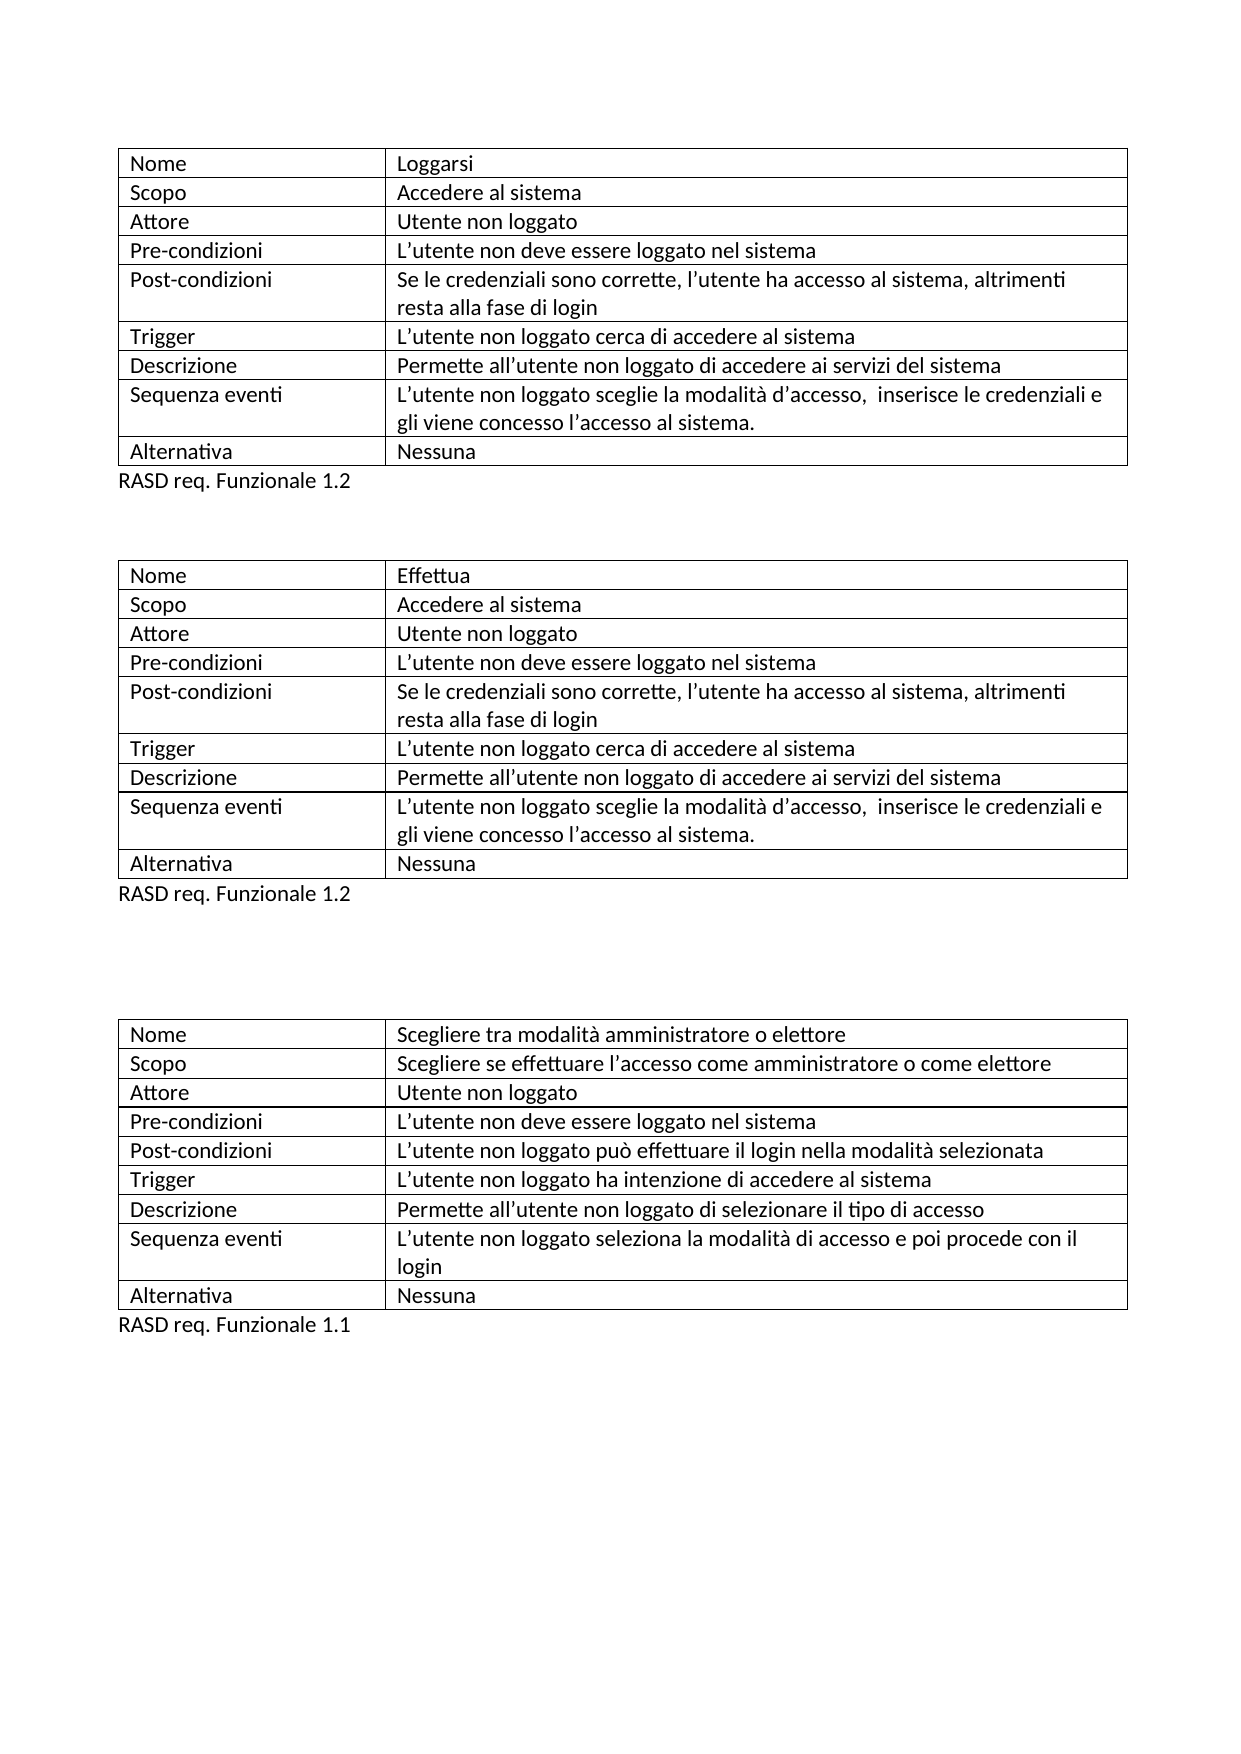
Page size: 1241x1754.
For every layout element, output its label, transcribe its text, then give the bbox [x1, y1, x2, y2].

table_header Scegliere tra modalità amministratore o elettore [386, 1020, 1127, 1048]
table_cell Post-condizioni [119, 265, 385, 321]
table_cell Sequenza eventi [119, 380, 385, 436]
table_cell Descrizione [119, 764, 385, 791]
table_cell Descrizione [119, 1195, 385, 1223]
table_cell Se le credenziali sono corrette, l’utente ha accesso al sistema, altrimenti resta alla fase di login [386, 677, 1127, 733]
table_header Loggarsi [386, 149, 1127, 177]
table_cell Permette all’utente non loggato di accedere ai servizi del sistema [386, 764, 1127, 791]
table_cell Accedere al sistema [386, 178, 1127, 206]
table_cell Utente non loggato [386, 619, 1127, 647]
table_cell L’utente non deve essere loggato nel sistema [386, 1108, 1127, 1136]
text RASD req. Funzionale 1.1 [118, 1310, 1122, 1338]
table_cell Sequenza eventi [119, 1224, 385, 1280]
table_cell Alternativa [119, 850, 385, 878]
table_cell Utente non loggato [386, 1079, 1127, 1106]
table_header Nome [119, 561, 385, 589]
table_cell Scopo [119, 178, 385, 206]
table_cell L’utente non loggato ha intenzione di accedere al sistema [386, 1166, 1127, 1194]
table_cell L’utente non loggato cerca di accedere al sistema [386, 322, 1127, 350]
text RASD req. Funzionale 1.2 [118, 466, 1122, 494]
table_cell L’utente non loggato sceglie la modalità d’accesso, inserisce le credenziali e gli viene concesso l’accesso al sistema. [386, 380, 1127, 436]
table_header Nome [119, 1020, 385, 1048]
table_cell Se le credenziali sono corrette, l’utente ha accesso al sistema, altrimenti resta alla fase di login [386, 265, 1127, 321]
table_cell Sequenza eventi [119, 793, 385, 848]
table_cell Attore [119, 207, 385, 235]
table_cell L’utente non loggato cerca di accedere al sistema [386, 734, 1127, 762]
table_cell Trigger [119, 322, 385, 350]
table_cell Trigger [119, 1166, 385, 1194]
table_cell Nessuna [386, 1281, 1127, 1309]
table_cell L’utente non loggato può effettuare il login nella modalità selezionata [386, 1137, 1127, 1164]
table_cell Attore [119, 1079, 385, 1106]
table_cell Scopo [119, 590, 385, 618]
table_cell Trigger [119, 734, 385, 762]
table_cell Accedere al sistema [386, 590, 1127, 618]
table_cell Nessuna [386, 437, 1127, 465]
table_cell Pre-condizioni [119, 236, 385, 264]
table_cell Alternativa [119, 437, 385, 465]
table_cell L’utente non deve essere loggato nel sistema [386, 236, 1127, 264]
table_cell Permette all’utente non loggato di accedere ai servizi del sistema [386, 351, 1127, 379]
table_cell L’utente non loggato seleziona la modalità di accesso e poi procede con il login [386, 1224, 1127, 1280]
table_cell Scopo [119, 1049, 385, 1077]
table_cell L’utente non loggato sceglie la modalità d’accesso, inserisce le credenziali e gli viene concesso l’accesso al sistema. [386, 793, 1127, 848]
table_cell Permette all’utente non loggato di selezionare il tipo di accesso [386, 1195, 1127, 1223]
table_cell Nessuna [386, 850, 1127, 878]
table_header Nome [119, 149, 385, 177]
table_cell Pre-condizioni [119, 648, 385, 676]
table_cell Pre-condizioni [119, 1108, 385, 1136]
table_cell Scegliere se effettuare l’accesso come amministratore o come elettore [386, 1049, 1127, 1077]
table_cell L’utente non deve essere loggato nel sistema [386, 648, 1127, 676]
table_cell Alternativa [119, 1281, 385, 1309]
table_cell Post-condizioni [119, 1137, 385, 1164]
text RASD req. Funzionale 1.2 [118, 879, 1122, 907]
table_header Effettua [386, 561, 1127, 589]
table_cell Attore [119, 619, 385, 647]
table_cell Post-condizioni [119, 677, 385, 733]
table_cell Utente non loggato [386, 207, 1127, 235]
table_cell Descrizione [119, 351, 385, 379]
